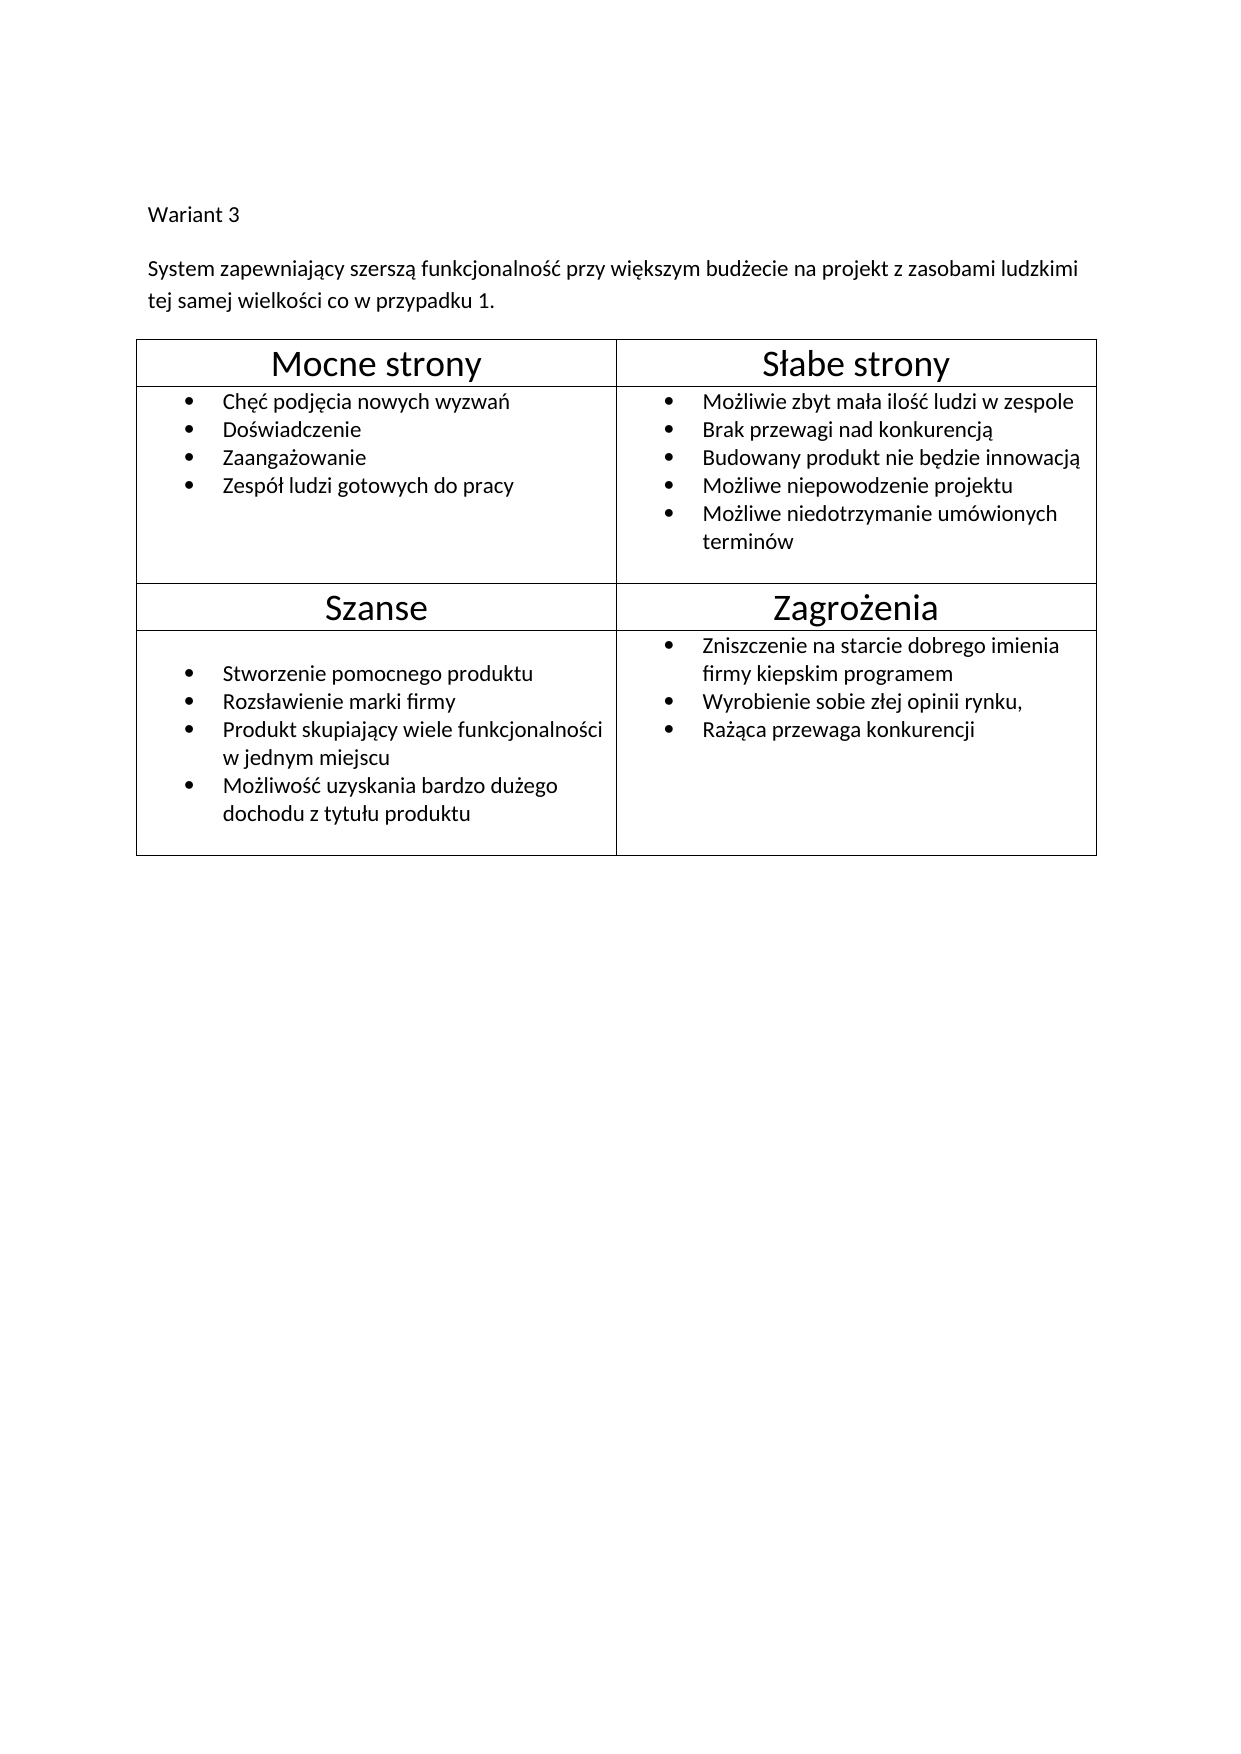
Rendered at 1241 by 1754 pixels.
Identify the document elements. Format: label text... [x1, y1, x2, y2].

table_cell Stworzenie pomocnego produktu Rozsławienie marki firmy Produkt skupiający wiele funkcjonalności w jednym miejscu Możliwość uzyskania bardzo dużego dochodu z tytułu produktu [137, 631, 616, 855]
table_cell Chęć podjęcia nowych wyzwań Doświadczenie Zaangażowanie Zespół ludzi gotowych do pracy [137, 387, 616, 583]
table_cell Możliwie zbyt mała ilość ludzi w zespole Brak przewagi nad konkurencją Budowany produkt nie będzie innowacją Możliwe niepowodzenie projektu Możliwe niedotrzymanie umówionych terminów [617, 387, 1096, 583]
text Wariant 3 [148, 201, 1093, 229]
text System zapewniający szerszą funkcjonalność przy większym budżecie na projekt z zasobami ludzkimi tej samej wielkości co w przypadku 1. [148, 254, 1093, 314]
table_cell Zagrożenia [617, 584, 1096, 630]
table_cell Zniszczenie na starcie dobrego imienia firmy kiepskim programem Wyrobienie sobie złej opinii rynku, Rażąca przewaga konkurencji [617, 631, 1096, 855]
table_header Mocne strony [137, 340, 616, 386]
table_header Słabe strony [617, 340, 1096, 386]
table_cell Szanse [137, 584, 616, 630]
